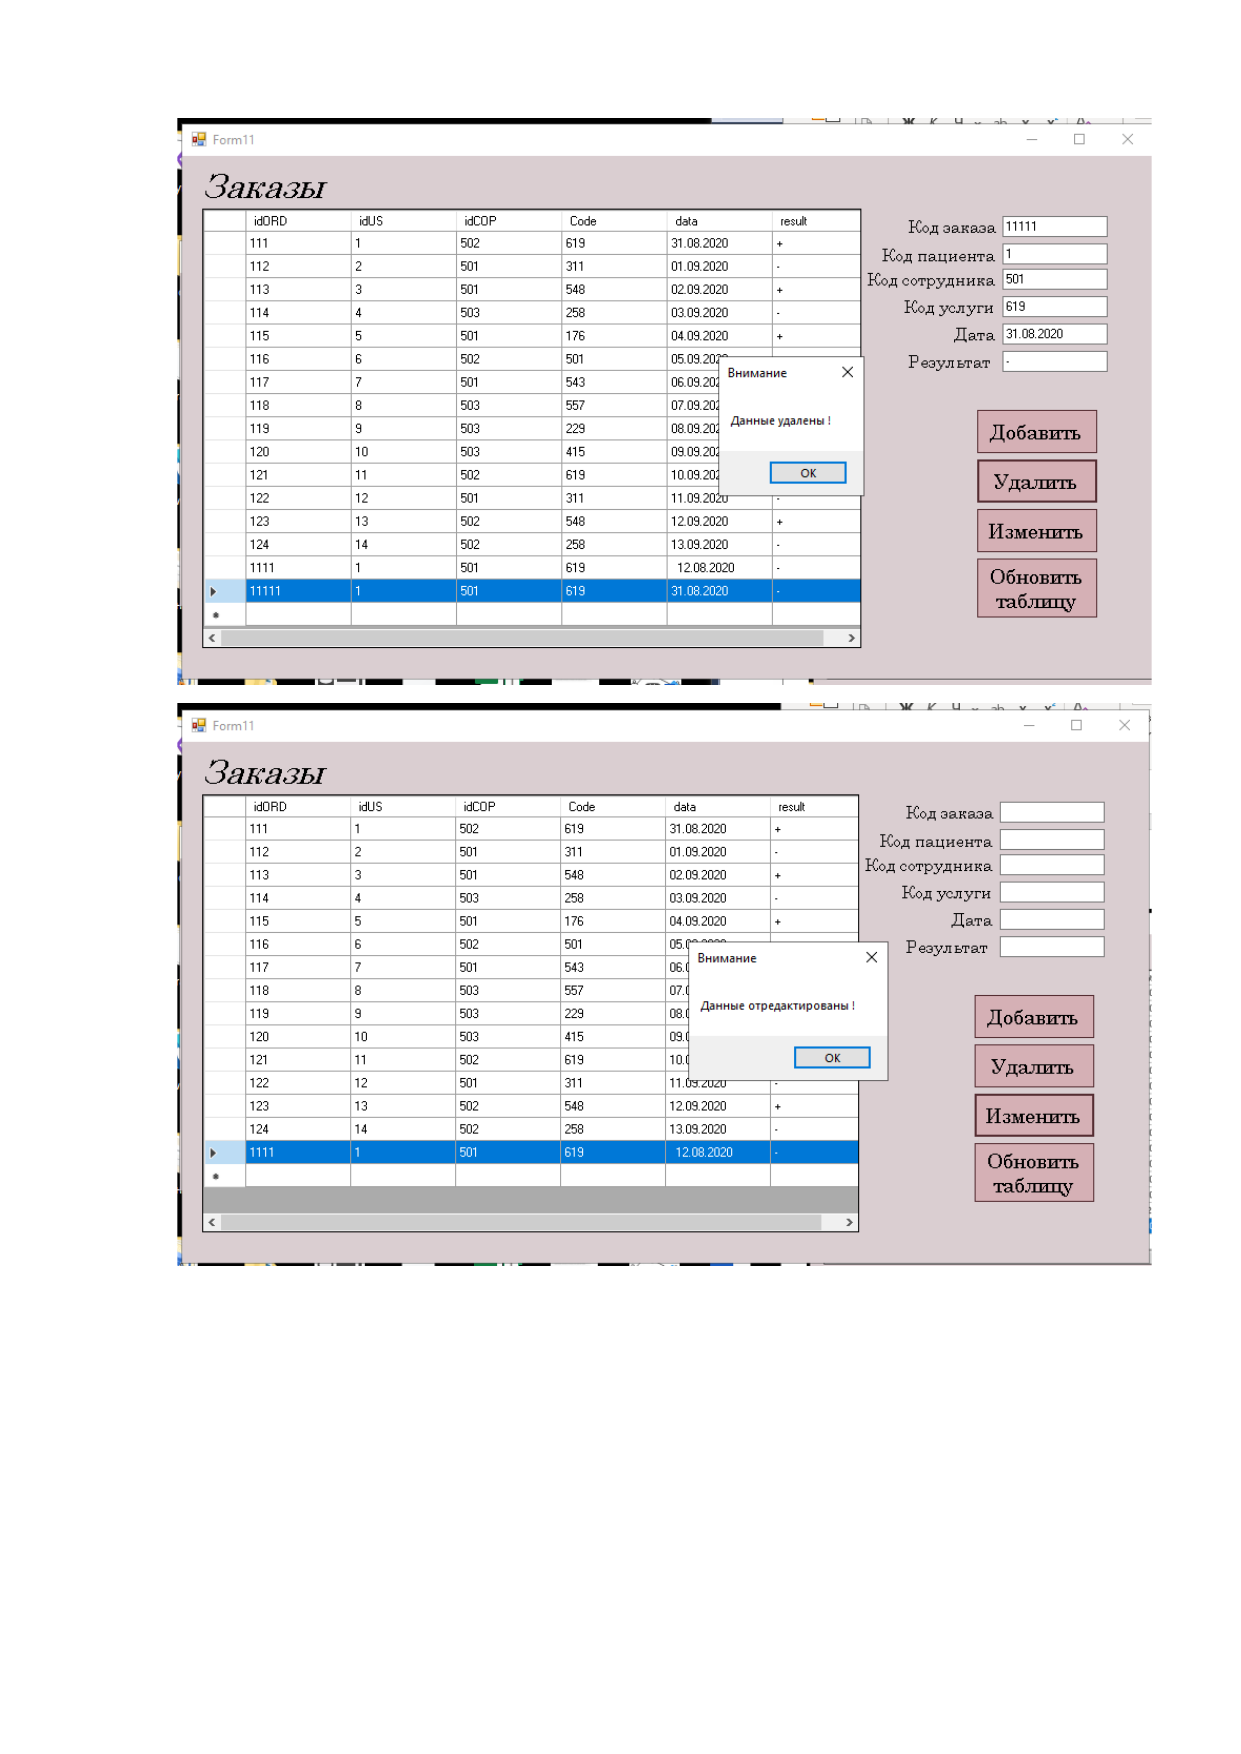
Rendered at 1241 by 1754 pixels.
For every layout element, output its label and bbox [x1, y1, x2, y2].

picture [177, 118, 1152, 685]
picture [177, 703, 1152, 1266]
